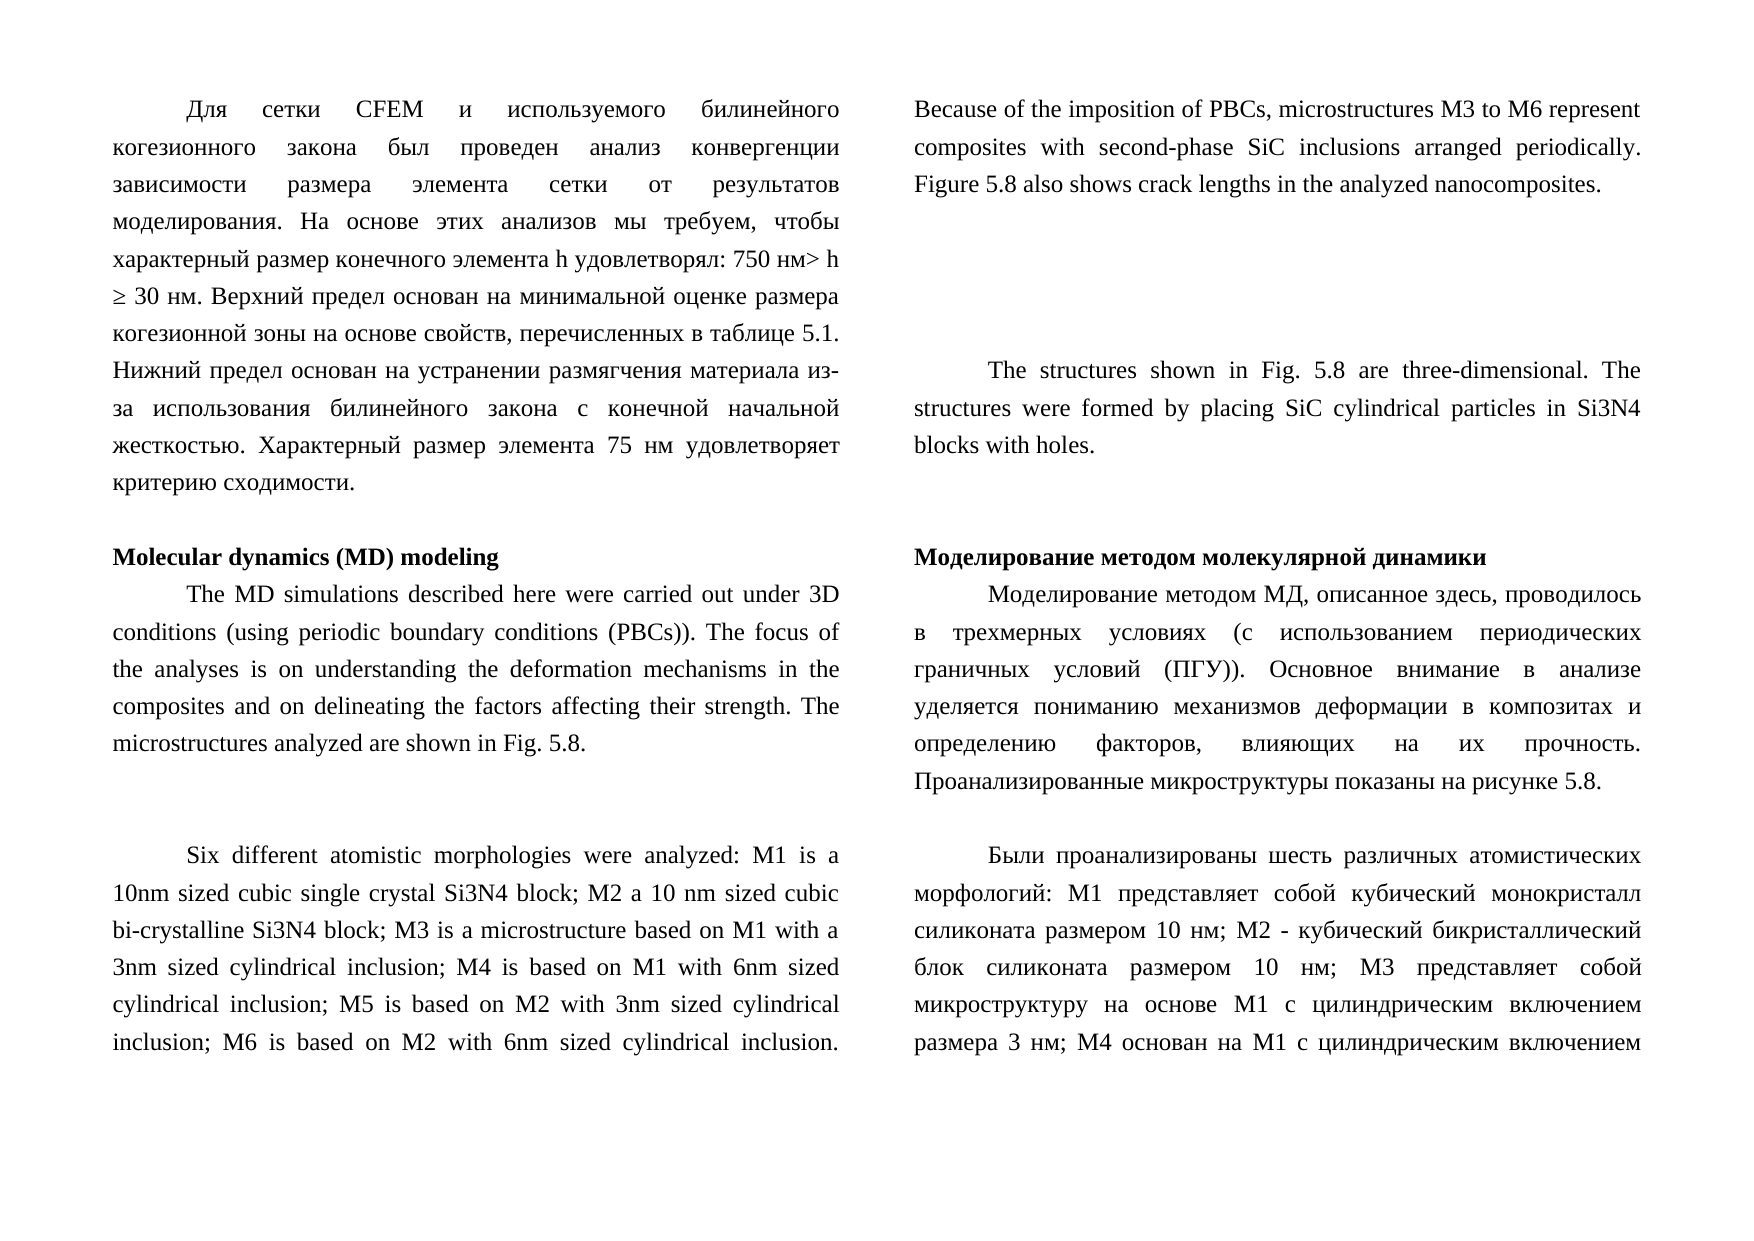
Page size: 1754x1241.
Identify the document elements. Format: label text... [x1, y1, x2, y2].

text The structures shown in Fig. 5.8 are three-dimensional. The structures were formed by placing SiC cylindrical particles in Si3N4 blocks with holes. [914, 356, 1642, 459]
text Six different atomistic morphologies were analyzed: M1 is a 10nm sized cubic single crystal Si3N4 block; M2 a 10 nm sized cubic bi-crystalline Si3N4 block; M3 is a microstructure based on M1 with a 3nm sized cylindrical inclusion; M4 is based on M1 with 6nm sized cylindrical inclusion; M5 is based on M2 with 3nm sized cylindrical inclusion; M6 is based on M2 with 6nm sized cylindrical inclusion. Because of the imposition of PBCs, microstructures M3 to M6 represent composites with second-phase SiC inclusions arranged periodically. Figure 5.8 also shows crack lengths in the analyzed nanocomposites. [914, 94, 1642, 198]
text Моделирование методом молекулярной динамики [914, 542, 1642, 571]
text The MD simulations described here were carried out under 3D conditions (using periodic boundary conditions (PBCs)). The focus of the analyses is on understanding the deformation mechanisms in the composites and on delineating the factors affecting their strength. The microstructures analyzed are shown in Fig. 5.8. [112, 579, 840, 757]
text Моделирование методом МД, описанное здесь, проводилось в трехмерных условиях (с использованием периодических граничных условий (ПГУ)). Основное внимание в анализе уделяется пониманию механизмов деформации в композитах и определению факторов, влияющих на их прочность. Проанализированные микроструктуры показаны на рисунке 5.8. [914, 579, 1642, 794]
text Molecular dynamics (MD) modeling [112, 542, 840, 571]
text Для сетки CFEM и используемого билинейного когезионного закона был проведен анализ конвергенции зависимости размера элемента сетки от результатов моделирования. На основе этих анализов мы требуем, чтобы характерный размер конечного элемента h удовлетворял: 750 нм> h ≥ 30 нм. Верхний предел основан на минимальной оценке размера когезионной зоны на основе свойств, перечисленных в таблице 5.1. Нижний предел основан на устранении размягчения материала из-за использования билинейного закона с конечной начальной жесткостью. Характерный размер элемента 75 нм удовлетворяет критерию сходимости. [112, 94, 840, 496]
text Six different atomistic morphologies were analyzed: M1 is a 10nm sized cubic single crystal Si3N4 block; M2 a 10 nm sized cubic bi-crystalline Si3N4 block; M3 is a microstructure based on M1 with a 3nm sized cylindrical inclusion; M4 is based on M1 with 6nm sized cylindrical inclusion; M5 is based on M2 with 3nm sized cylindrical inclusion; M6 is based on M2 with 6nm sized cylindrical inclusion. Because of the imposition of PBCs, microstructures M3 to M6 represent composites with second-phase SiC inclusions arranged periodically. Figure 5.8 also shows crack lengths in the analyzed nanocomposites. [112, 840, 840, 1056]
